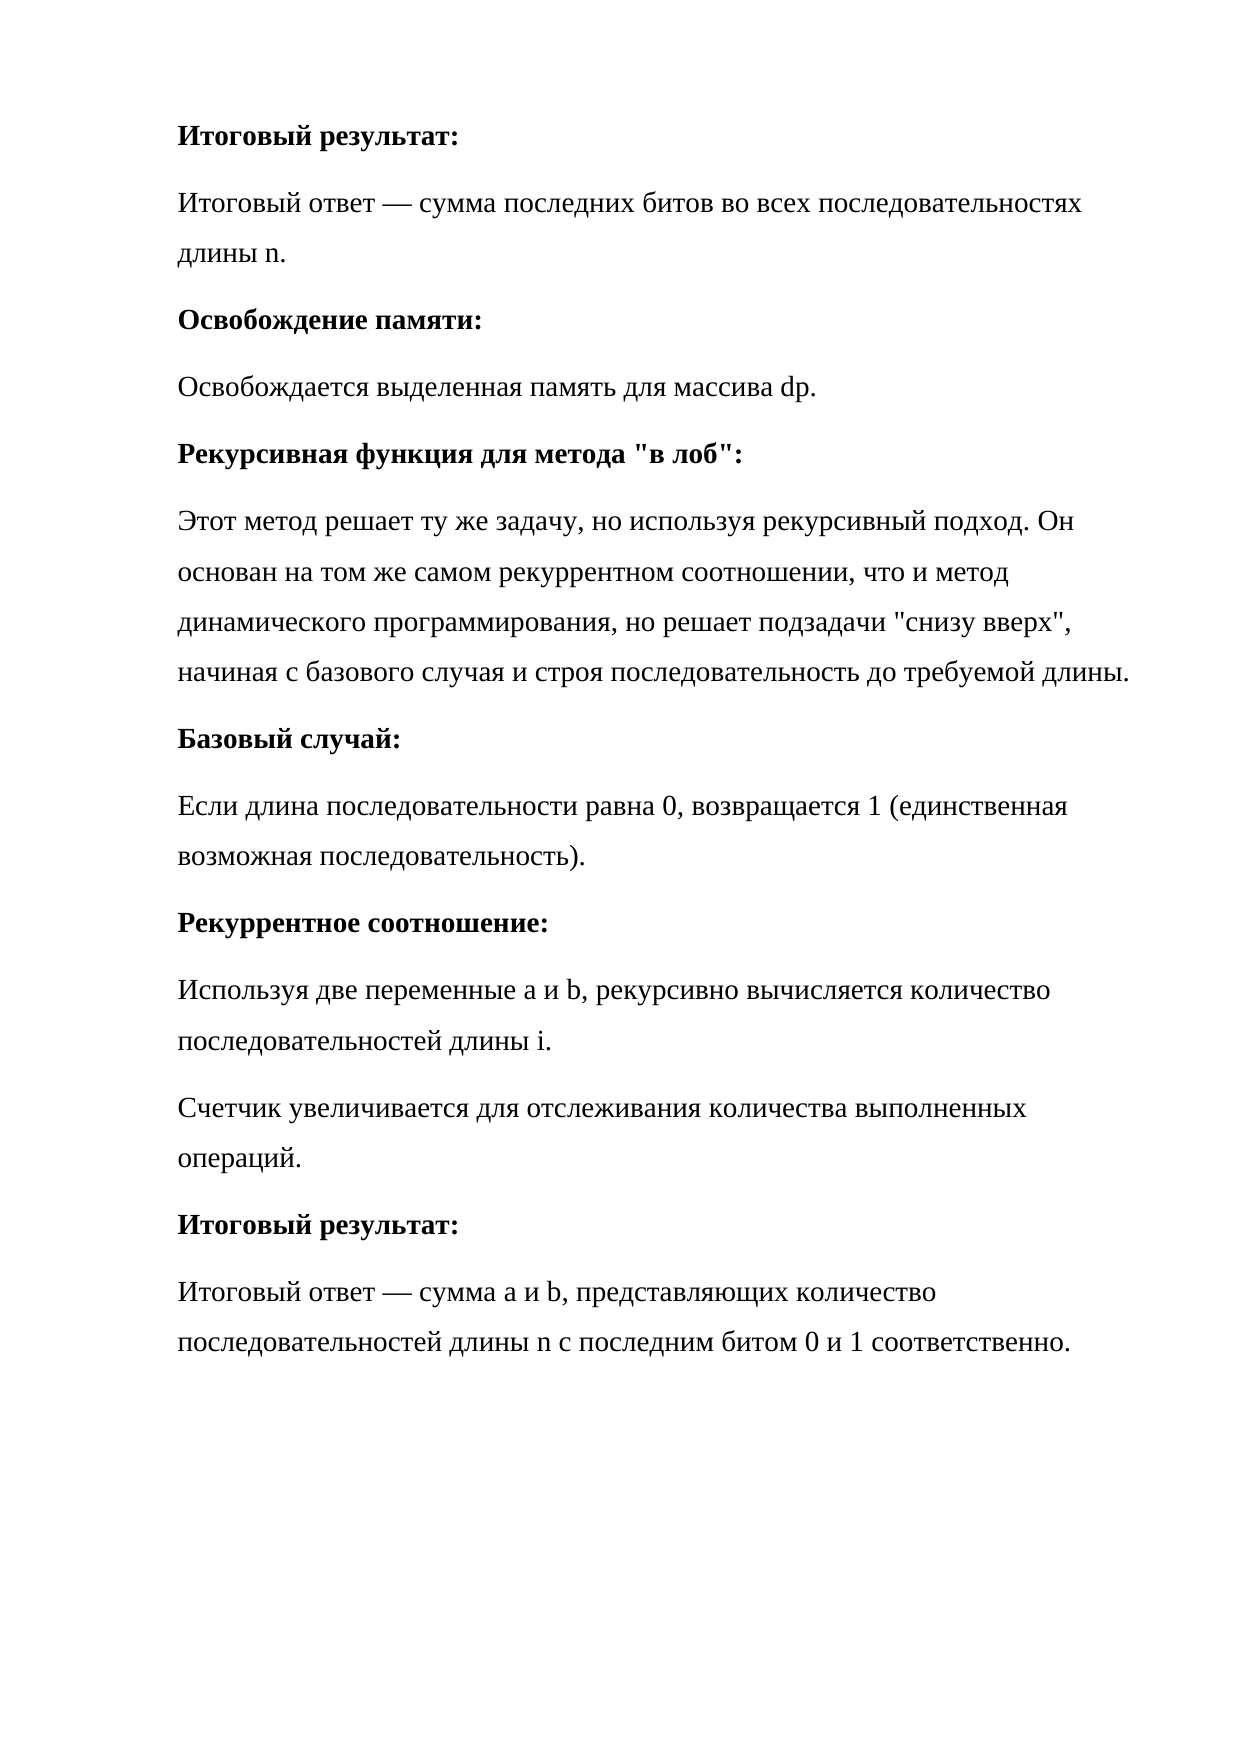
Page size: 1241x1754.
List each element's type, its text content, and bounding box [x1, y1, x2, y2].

text Если длина последовательности равна 0, возвращается 1 (единственная возможная последовательность). [177, 788, 1152, 872]
text Используя две переменные a и b, рекурсивно вычисляется количество последовательностей длины i. [177, 972, 1152, 1056]
text Рекуррентное соотношение: [177, 906, 1152, 939]
text Базовый случай: [177, 721, 1152, 755]
text Рекурсивная функция для метода "в лоб": [177, 436, 1152, 470]
text Итоговый результат: [177, 118, 1152, 152]
text Итоговый ответ — сумма последних битов во всех последовательностях длины n. [177, 185, 1152, 269]
text Этот метод решает ту же задачу, но используя рекурсивный подход. Он основан на том же самом рекуррентном соотношении, что и метод динамического программирования, но решает подзадачи "снизу вверх", начиная с базового случая и строя последовательность до требуемой длины. [177, 503, 1152, 688]
text Итоговый ответ — сумма a и b, представляющих количество последовательностей длины n с последним битом 0 и 1 соответственно. [177, 1274, 1152, 1358]
text Итоговый результат: [177, 1207, 1152, 1241]
text Освобождается выделенная память для массива dp. [177, 369, 1152, 403]
text Счетчик увеличивается для отслеживания количества выполненных операций. [177, 1090, 1152, 1174]
text Освобождение памяти: [177, 302, 1152, 336]
